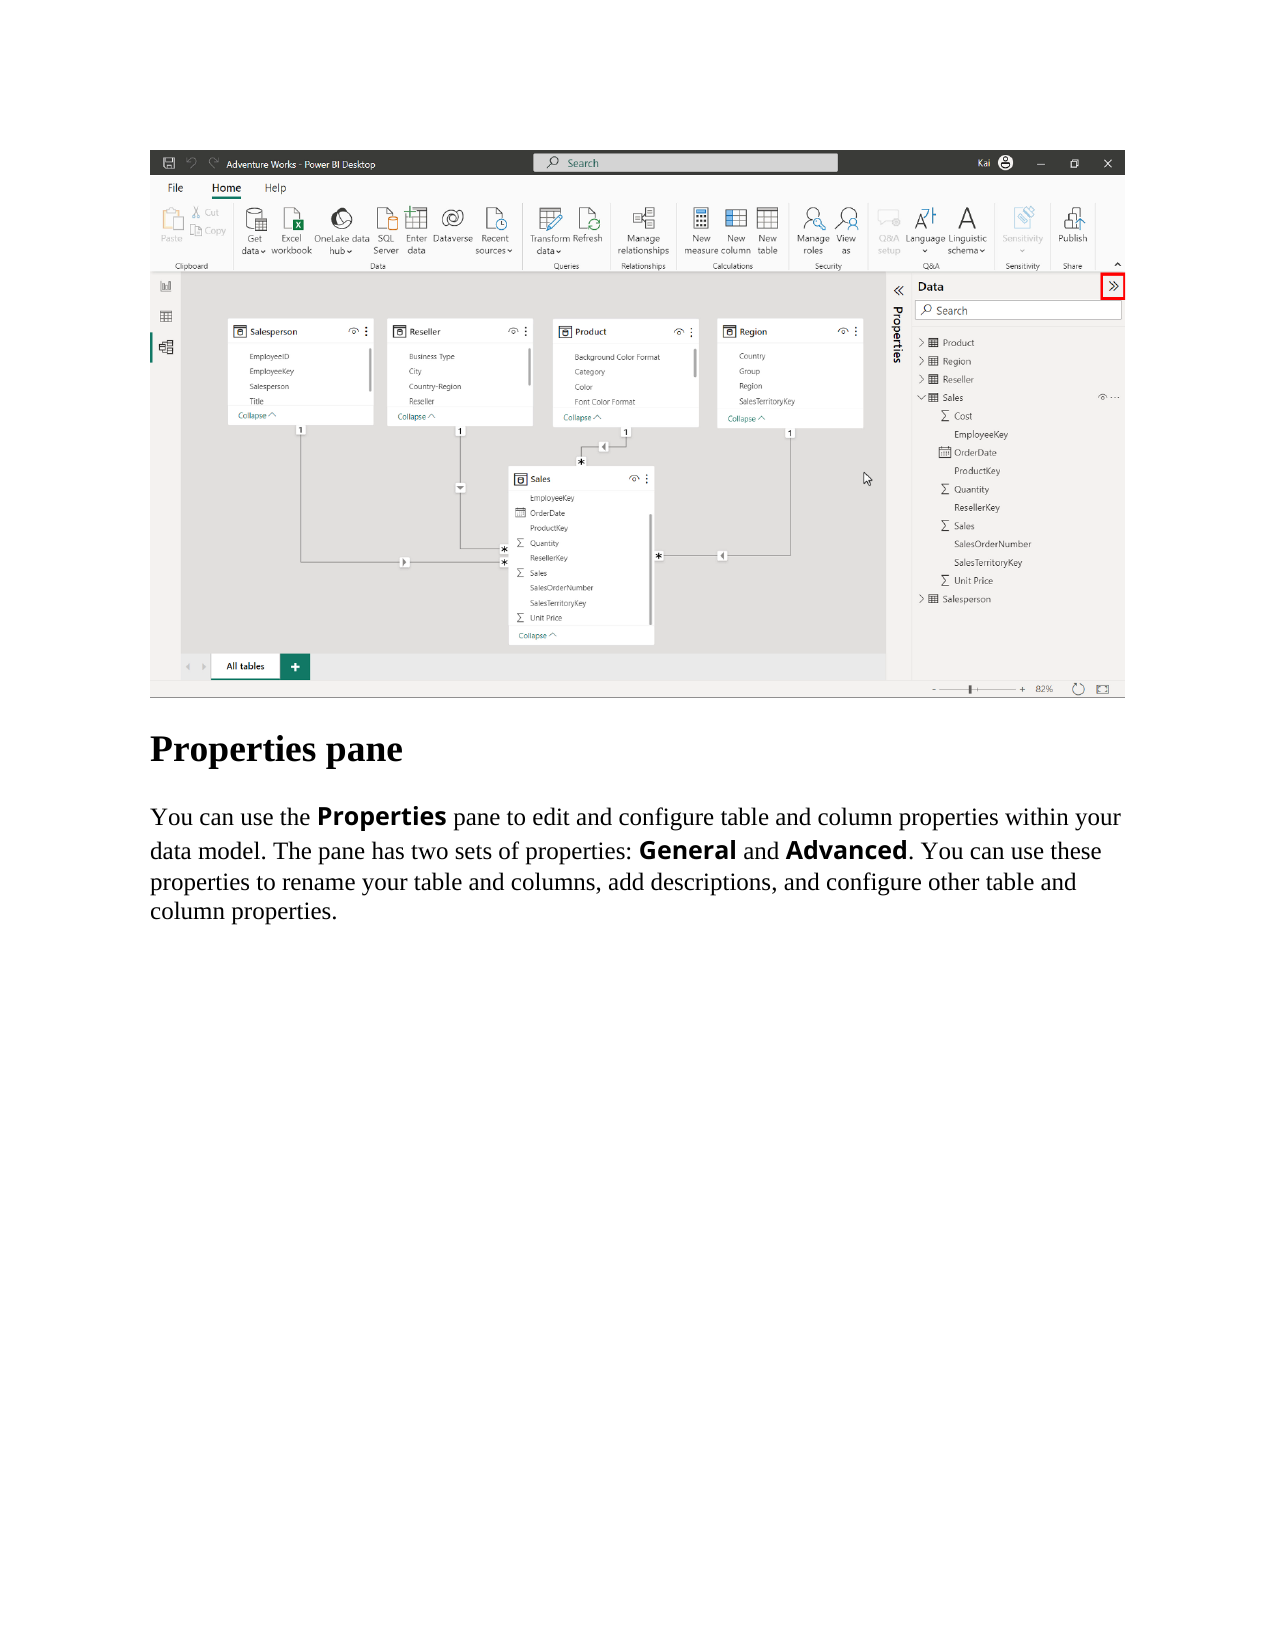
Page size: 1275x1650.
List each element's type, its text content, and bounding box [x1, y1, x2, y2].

picture [150, 150, 1125, 698]
text Properties pane [150, 727, 1125, 770]
text You can use the Properties pane to edit and configure table and column properties within your data model. The pane has two sets of properties: General and Advanced. You can use these properties to rename your table and columns, add descriptions, and configure other table and column properties. [150, 799, 1125, 924]
